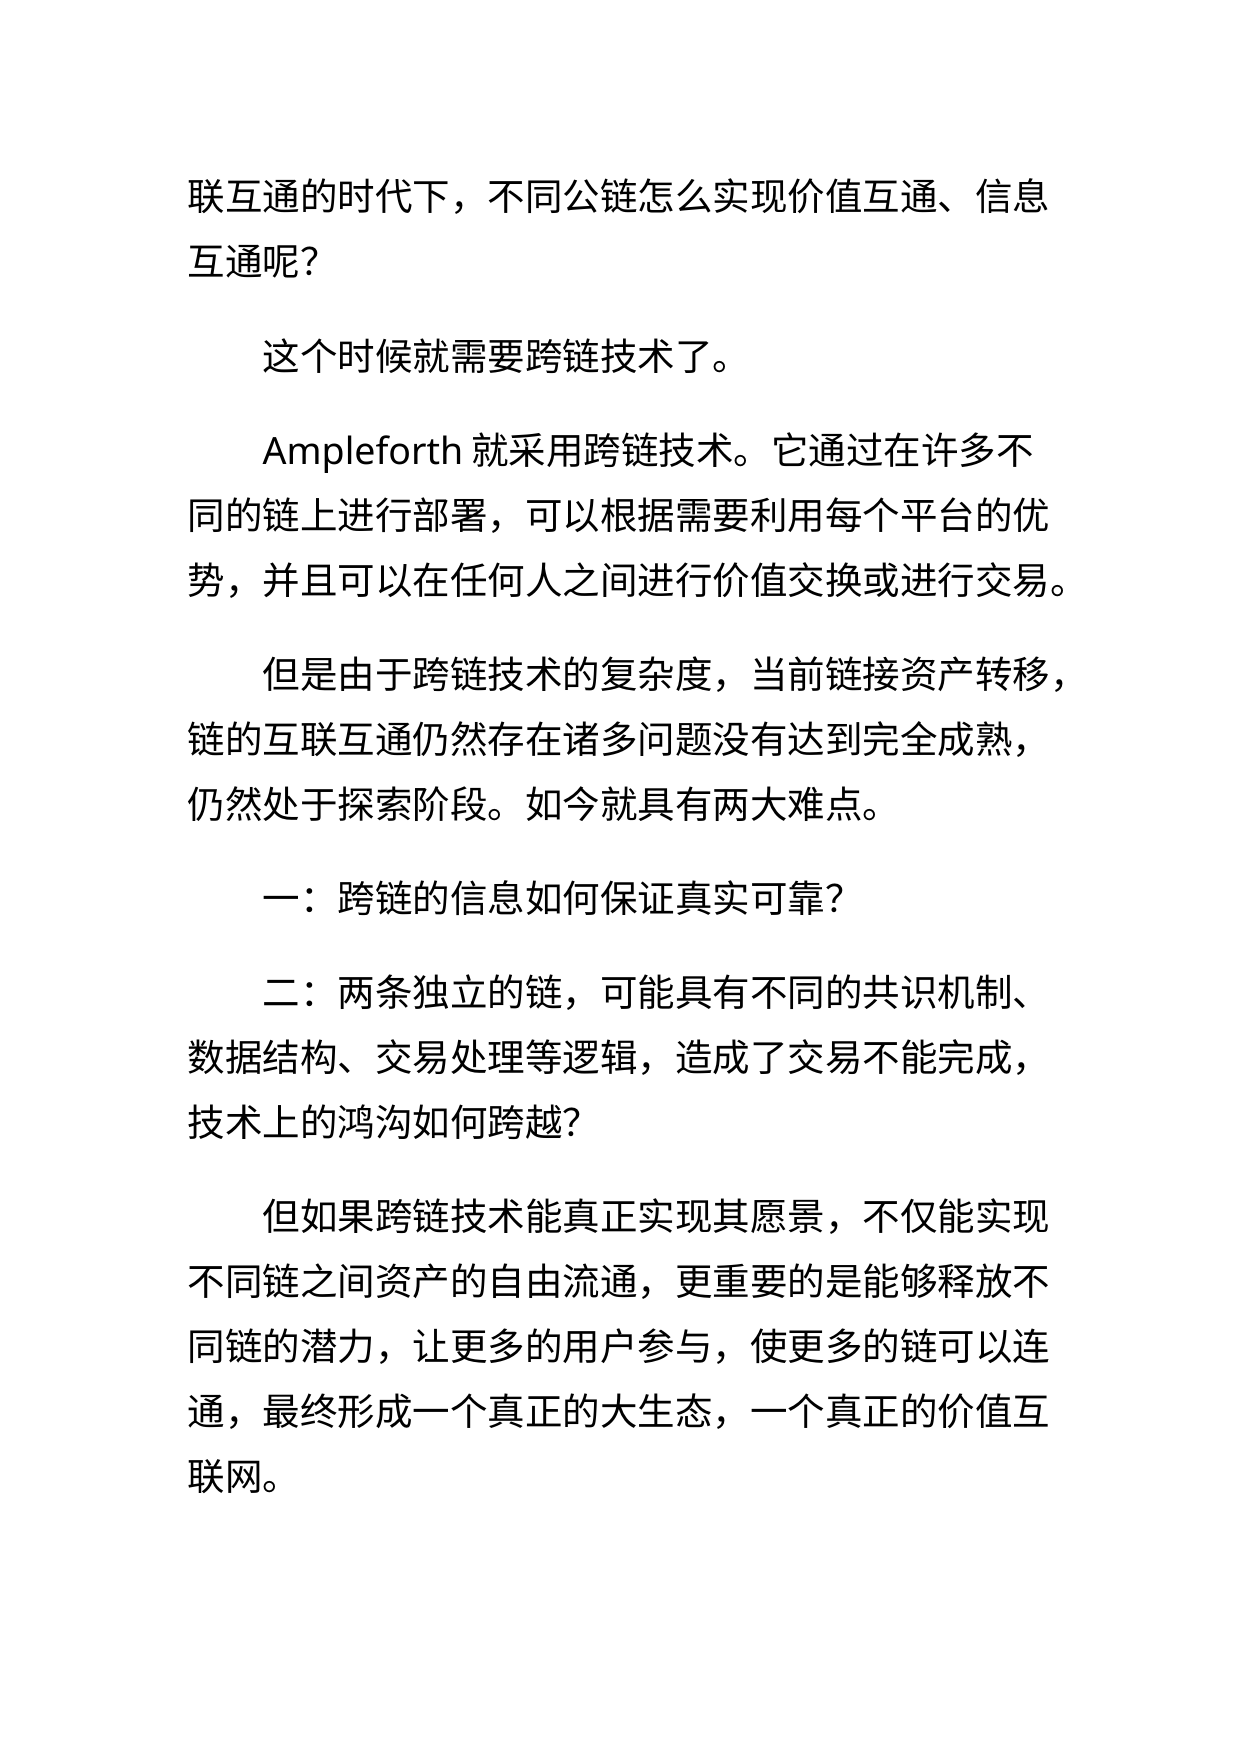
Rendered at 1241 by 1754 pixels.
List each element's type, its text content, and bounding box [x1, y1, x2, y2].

text 但如果跨链技术能真正实现其愿景，不仅能实现不同链之间资产的自由流通，更重要的是能够释放不同链的潜力，让更多的用户参与，使更多的链可以连通，最终形成一个真正的大生态，一个真正的价值互联网。 [187, 1182, 1053, 1507]
text 但是由于跨链技术的复杂度，当前链接资产转移，链的互联互通仍然存在诸多问题没有达到完全成熟，仍然处于探索阶段。如今就具有两大难点。 [187, 639, 1053, 834]
text 一：跨链的信息如何保证真实可靠？ [187, 864, 1053, 929]
text 二：两条独立的链，可能具有不同的共识机制、数据结构、交易处理等逻辑，造成了交易不能完成，技术上的鸿沟如何跨越？ [187, 958, 1053, 1153]
text Ampleforth就采用跨链技术。它通过在许多不同的链上进行部署，可以根据需要利用每个平台的优势，并且可以在任何人之间进行价值交换或进行交易。 [187, 415, 1053, 610]
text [187, 162, 1053, 292]
text 这个时候就需要跨链技术了。 [187, 321, 1053, 386]
